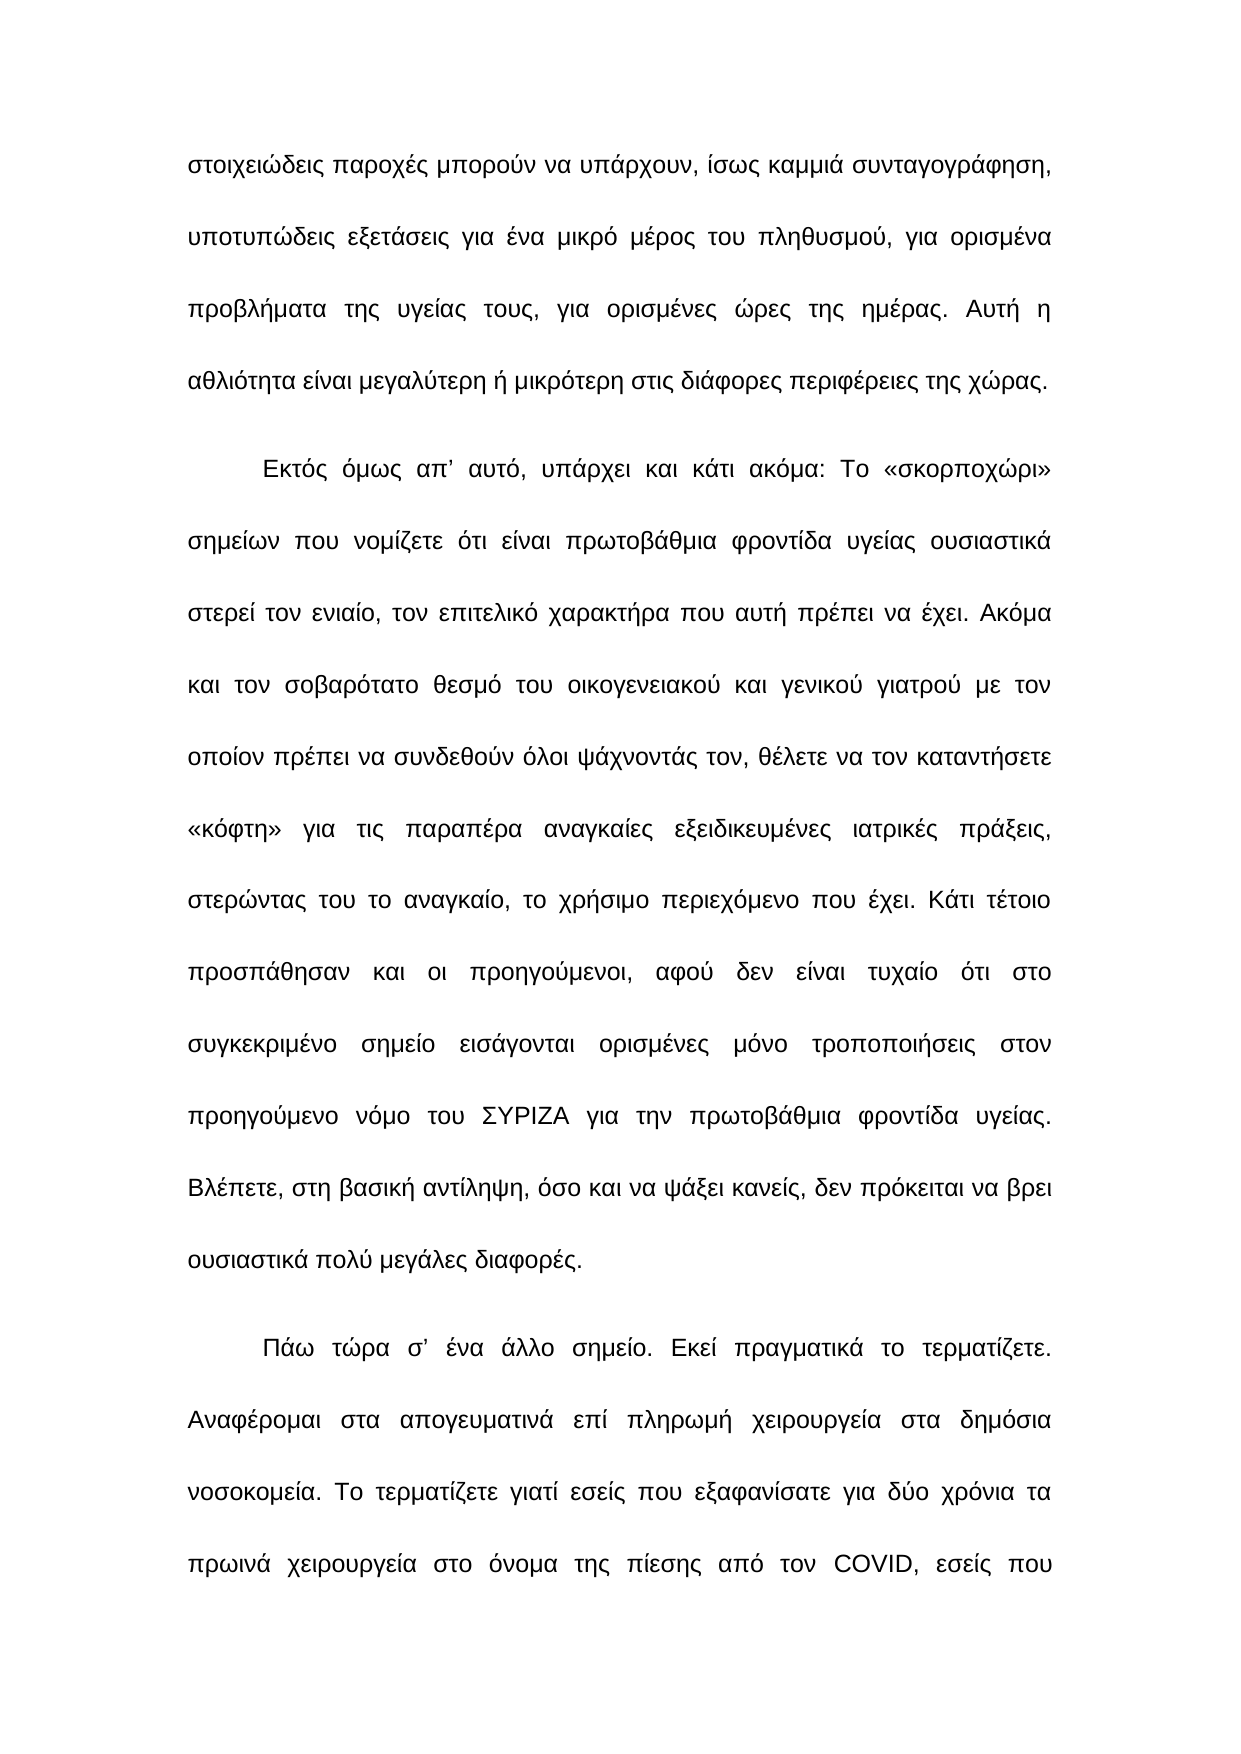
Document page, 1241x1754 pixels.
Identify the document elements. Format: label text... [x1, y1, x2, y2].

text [187, 1333, 1053, 1578]
text Εκτός όμως απ’ αυτό, υπάρχει και κάτι ακόμα: Το «σκορποχώρι» σημείων που νομίζετε ότι είναι πρωτοβάθμια φροντίδα υγείας ουσιαστικά στερεί τον ενιαίο, τον επιτελικό χαρακτήρα που αυτή πρέπει να έχει. Ακόμα και τον σοβαρότατο θεσμό του οικογενειακού και γενικού γιατρού με τον οποίον πρέπει να συνδεθούν όλοι ψάχνοντάς τον, θέλετε να τον καταντήσετε «κόφτη» για τις παραπέρα αναγκαίες εξειδικευμένες ιατρικές πράξεις, στερώντας του το αναγκαίο, το χρήσιμο περιεχόμενο που έχει. Κάτι τέτοιο προσπάθησαν και οι προηγούμενοι, αφού δεν είναι τυχαίο ότι στο συγκεκριμένο σημείο εισάγονται ορισμένες μόνο τροποποιήσεις στον προηγούμενο νόμο του ΣΥΡΙΖΑ για την πρωτοβάθμια φροντίδα υγείας. Βλέπετε, στη βασική αντίληψη, όσο και να ψάξει κανείς, δεν πρόκειται να βρει ουσιαστικά πολύ μεγάλες διαφορές. [187, 454, 1053, 1273]
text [187, 150, 1053, 394]
